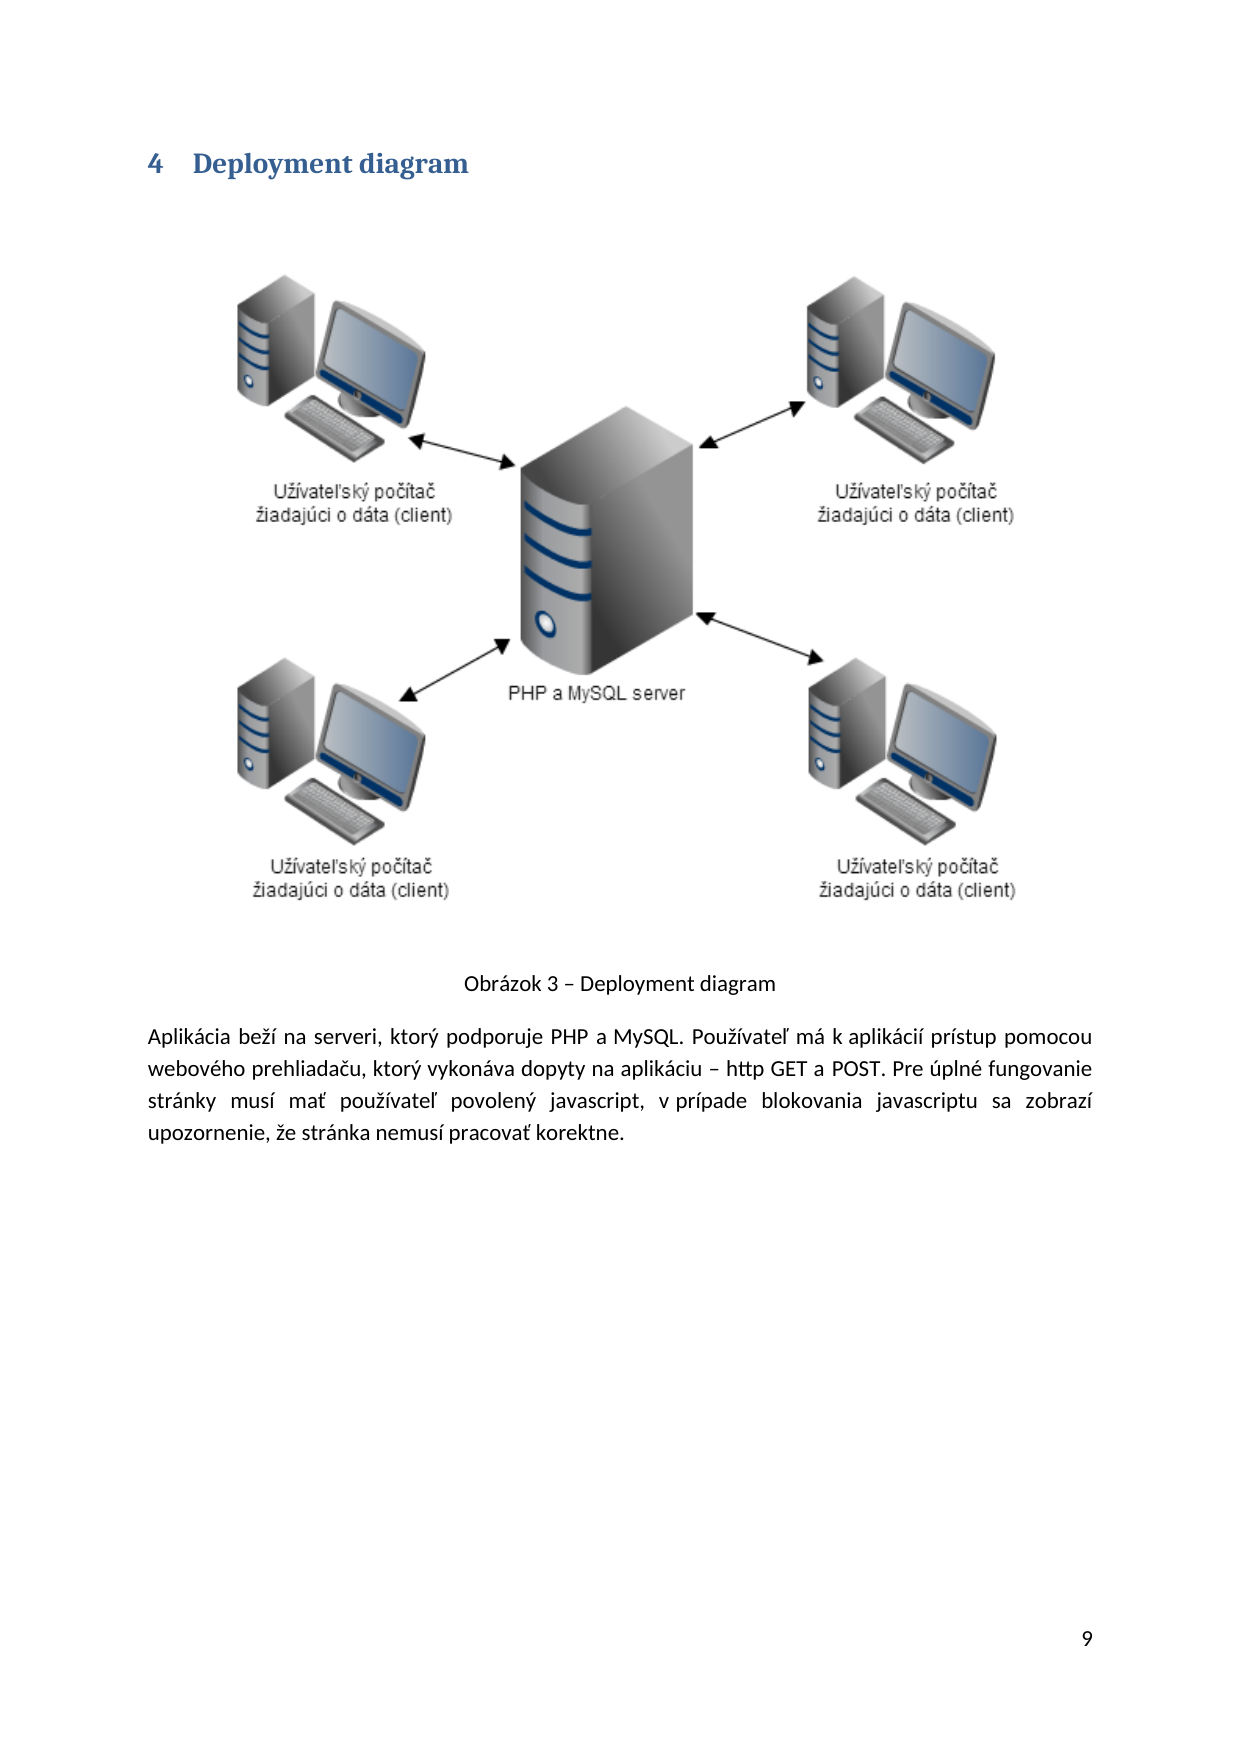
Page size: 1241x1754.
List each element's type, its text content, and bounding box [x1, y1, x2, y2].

subtitle Deployment diagram [148, 148, 1093, 181]
picture [147, 186, 1064, 944]
text Aplikácia beží na serveri, ktorý podporuje PHP a MySQL. Používateľ má k aplikácií prístup pomocou webového prehliadaču, ktorý vykonáva dopyty na aplikáciu – http GET a POST. Pre úplné fungovanie stránky musí mať používateľ povolený javascript, v prípade blokovania javascriptu sa zobrazí upozornenie, že stránka nemusí pracovať korektne. [148, 1022, 1093, 1147]
text Obrázok 3 – Deployment diagram [148, 969, 1093, 997]
